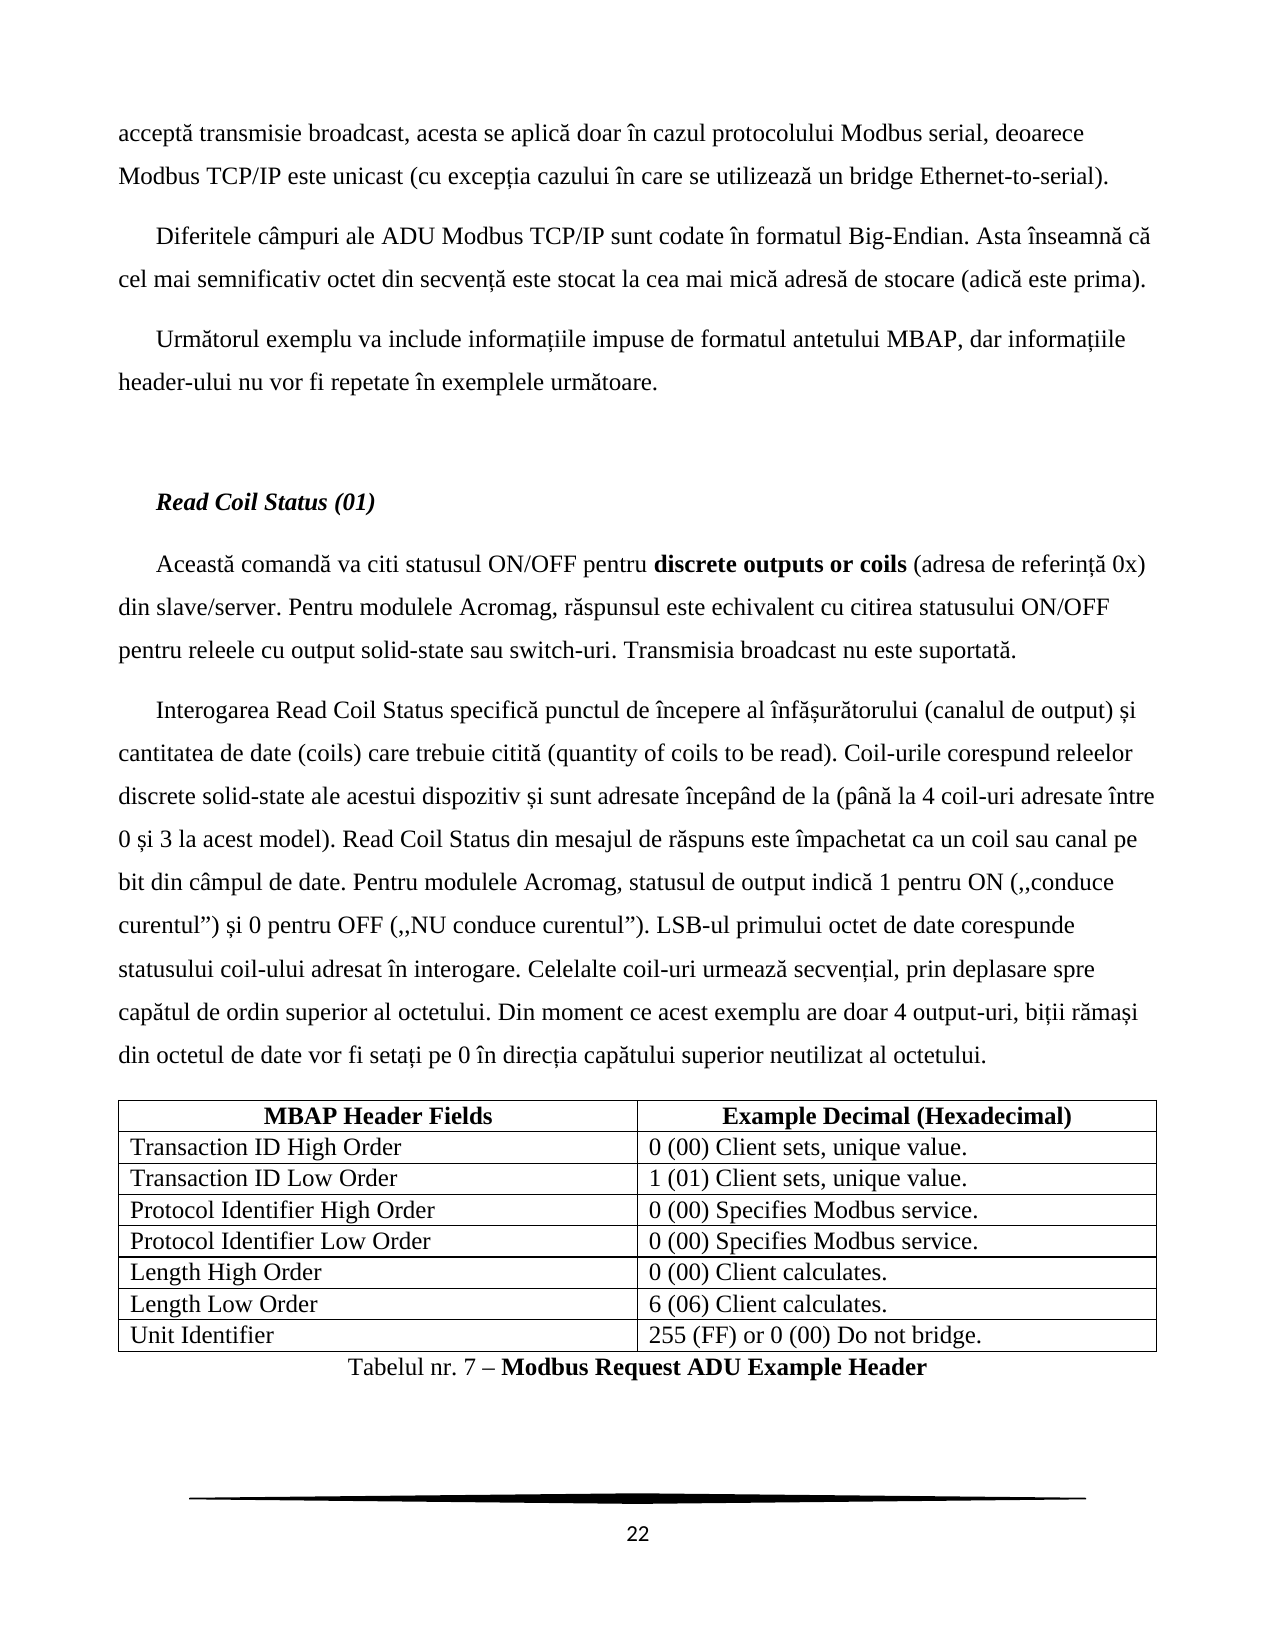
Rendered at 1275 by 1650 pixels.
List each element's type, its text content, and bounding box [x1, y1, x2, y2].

table_header Example Decimal (Hexadecimal) [638, 1101, 1156, 1131]
table_cell Protocol Identifier High Order [119, 1195, 637, 1225]
table_cell Length Low Order [119, 1289, 637, 1319]
text Diferitele câmpuri ale ADU Modbus TCP/IP sunt codate în formatul Big-Endian. Asta înseamnă că cel mai semnificativ octet din secvență este stocat la cea mai mică adresă de stocare (adică este prima). [118, 221, 1157, 293]
table_cell Transaction ID High Order [119, 1132, 637, 1162]
table_header MBAP Header Fields [119, 1101, 637, 1131]
table_cell 0 (00) Client calculates. [638, 1258, 1156, 1288]
table_cell 0 (00) Specifies Modbus service. [638, 1195, 1156, 1225]
table_cell Length High Order [119, 1258, 637, 1288]
table_cell 6 (06) Client calculates. [638, 1289, 1156, 1319]
table_cell 1 (01) Client sets, unique value. [638, 1164, 1156, 1194]
table_cell 255 (FF) or 0 (00) Do not bridge. [638, 1320, 1156, 1351]
table_cell 0 (00) Specifies Modbus service. [638, 1226, 1156, 1256]
text Următorul exemplu va include informațiile impuse de formatul antetului MBAP, dar informațiile header-ului nu vor fi repetate în exemplele următoare. [118, 324, 1157, 396]
table_cell Unit Identifier [119, 1320, 637, 1351]
table_cell Transaction ID Low Order [119, 1164, 637, 1194]
text Read Coil Status (01) [118, 487, 1157, 515]
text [118, 118, 1157, 190]
text Tabelul nr. 7 – Modbus Request ADU Example Header [118, 1352, 1157, 1380]
table_cell Protocol Identifier Low Order [119, 1226, 637, 1256]
table_cell 0 (00) Client sets, unique value. [638, 1132, 1156, 1162]
text Această comandă va citi statusul ON/OFF pentru discrete outputs or coils (adresa de referință 0x) din slave/server. Pentru modulele Acromag, răspunsul este echivalent cu citirea statusului ON/OFF pentru releele cu output solid-state sau switch-uri. Transmisia broadcast nu este suportată. [118, 549, 1157, 664]
text Interogarea Read Coil Status specifică punctul de începere al înfășurătorului (canalul de output) și cantitatea de date (coils) care trebuie citită (quantity of coils to be read). Coil-urile corespund releelor discrete solid-state ale acestui dispozitiv și sunt adresate începând de la (până la 4 coil-uri adresate între 0 și 3 la acest model). Read Coil Status din mesajul de răspuns este împachetat ca un coil sau canal pe bit din câmpul de date. Pentru modulele Acromag, statusul de output indică 1 pentru ON (,,conduce curentul”) și 0 pentru OFF (,,NU conduce curentul”). LSB-ul primului octet de date corespunde statusului coil-ului adresat în interogare. Celelalte coil-uri urmează secvențial, prin deplasare spre capătul de ordin superior al octetului. Din moment ce acest exemplu are doar 4 output-uri, biții rămași din octetul de date vor fi setați pe 0 în direcția capătului superior neutilizat al octetului. [118, 695, 1157, 1069]
